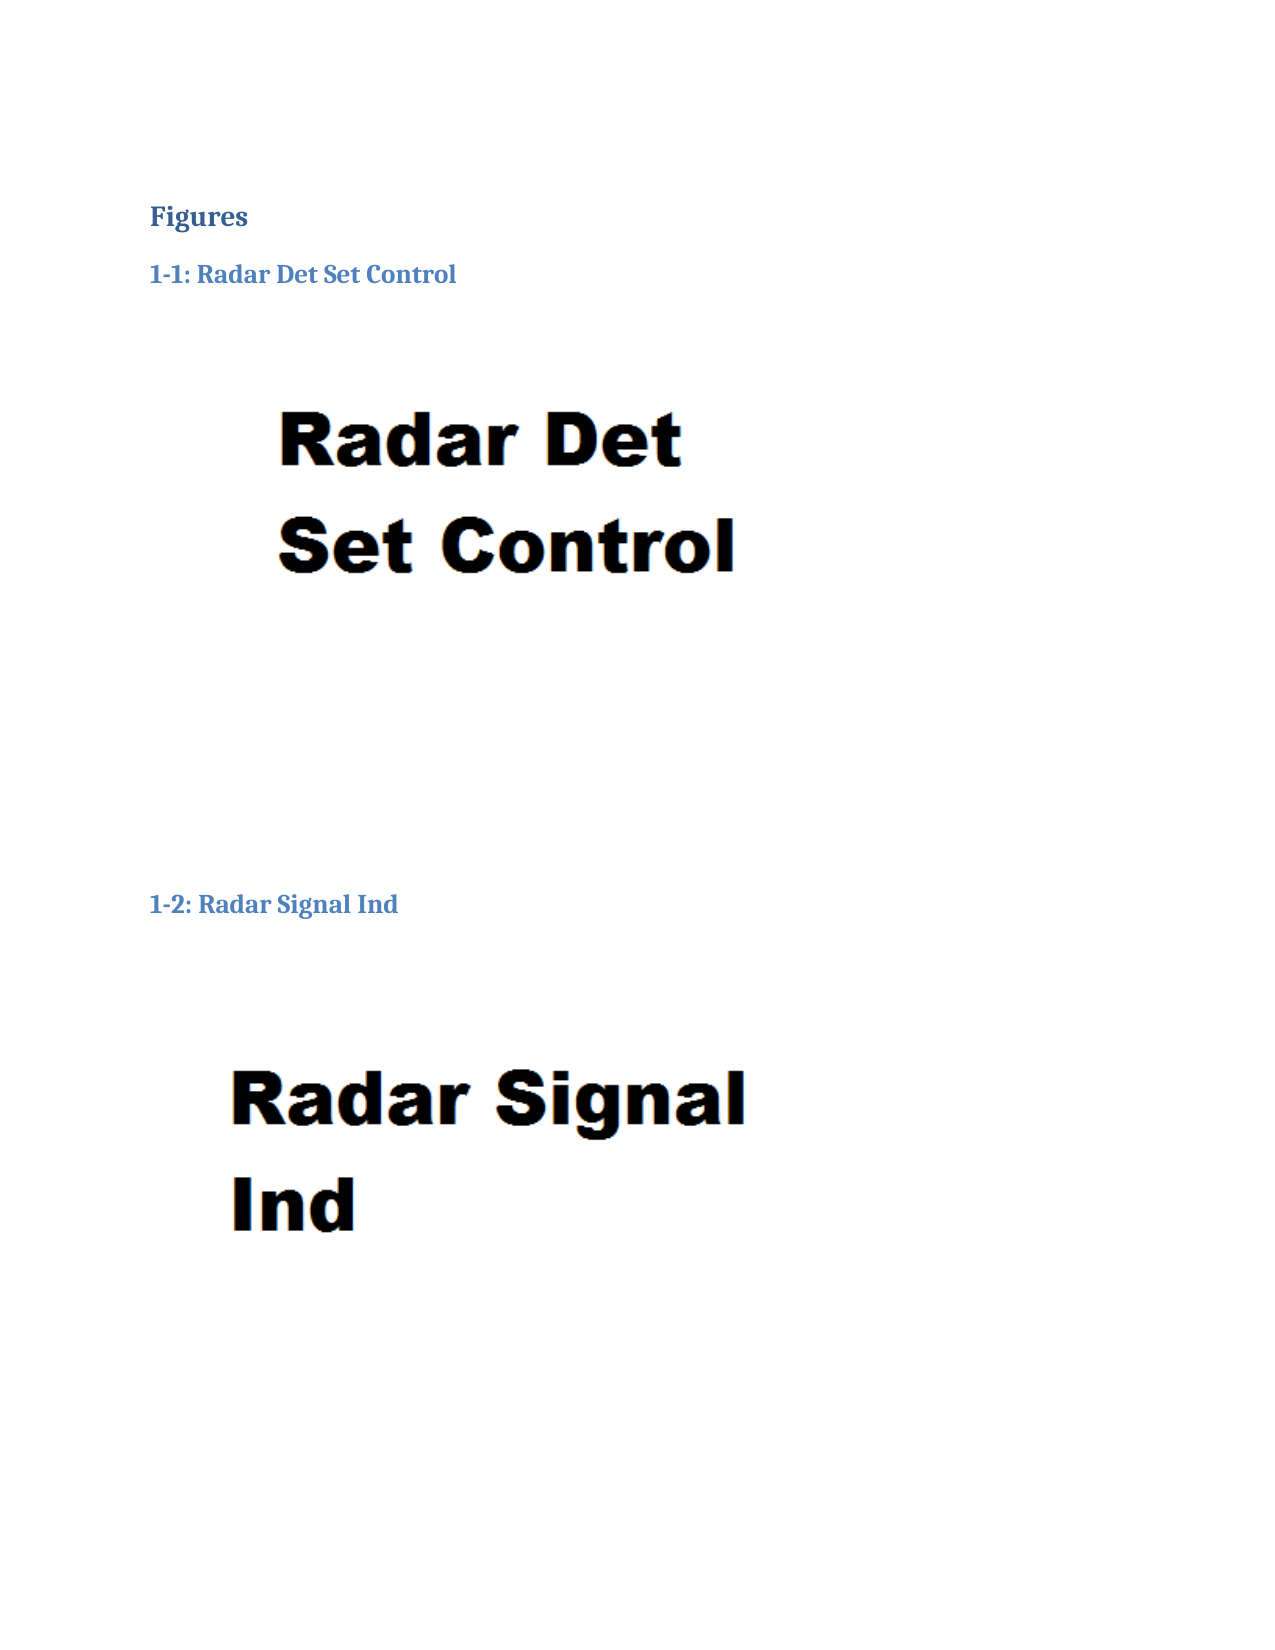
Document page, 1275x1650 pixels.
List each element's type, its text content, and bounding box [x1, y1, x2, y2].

picture [150, 295, 936, 864]
subtitle 1-2: Radar Signal Ind [150, 889, 1125, 920]
subtitle 1-1: Radar Det Set Control [150, 259, 1125, 291]
subtitle Figures [150, 200, 1125, 233]
picture [150, 924, 936, 1494]
